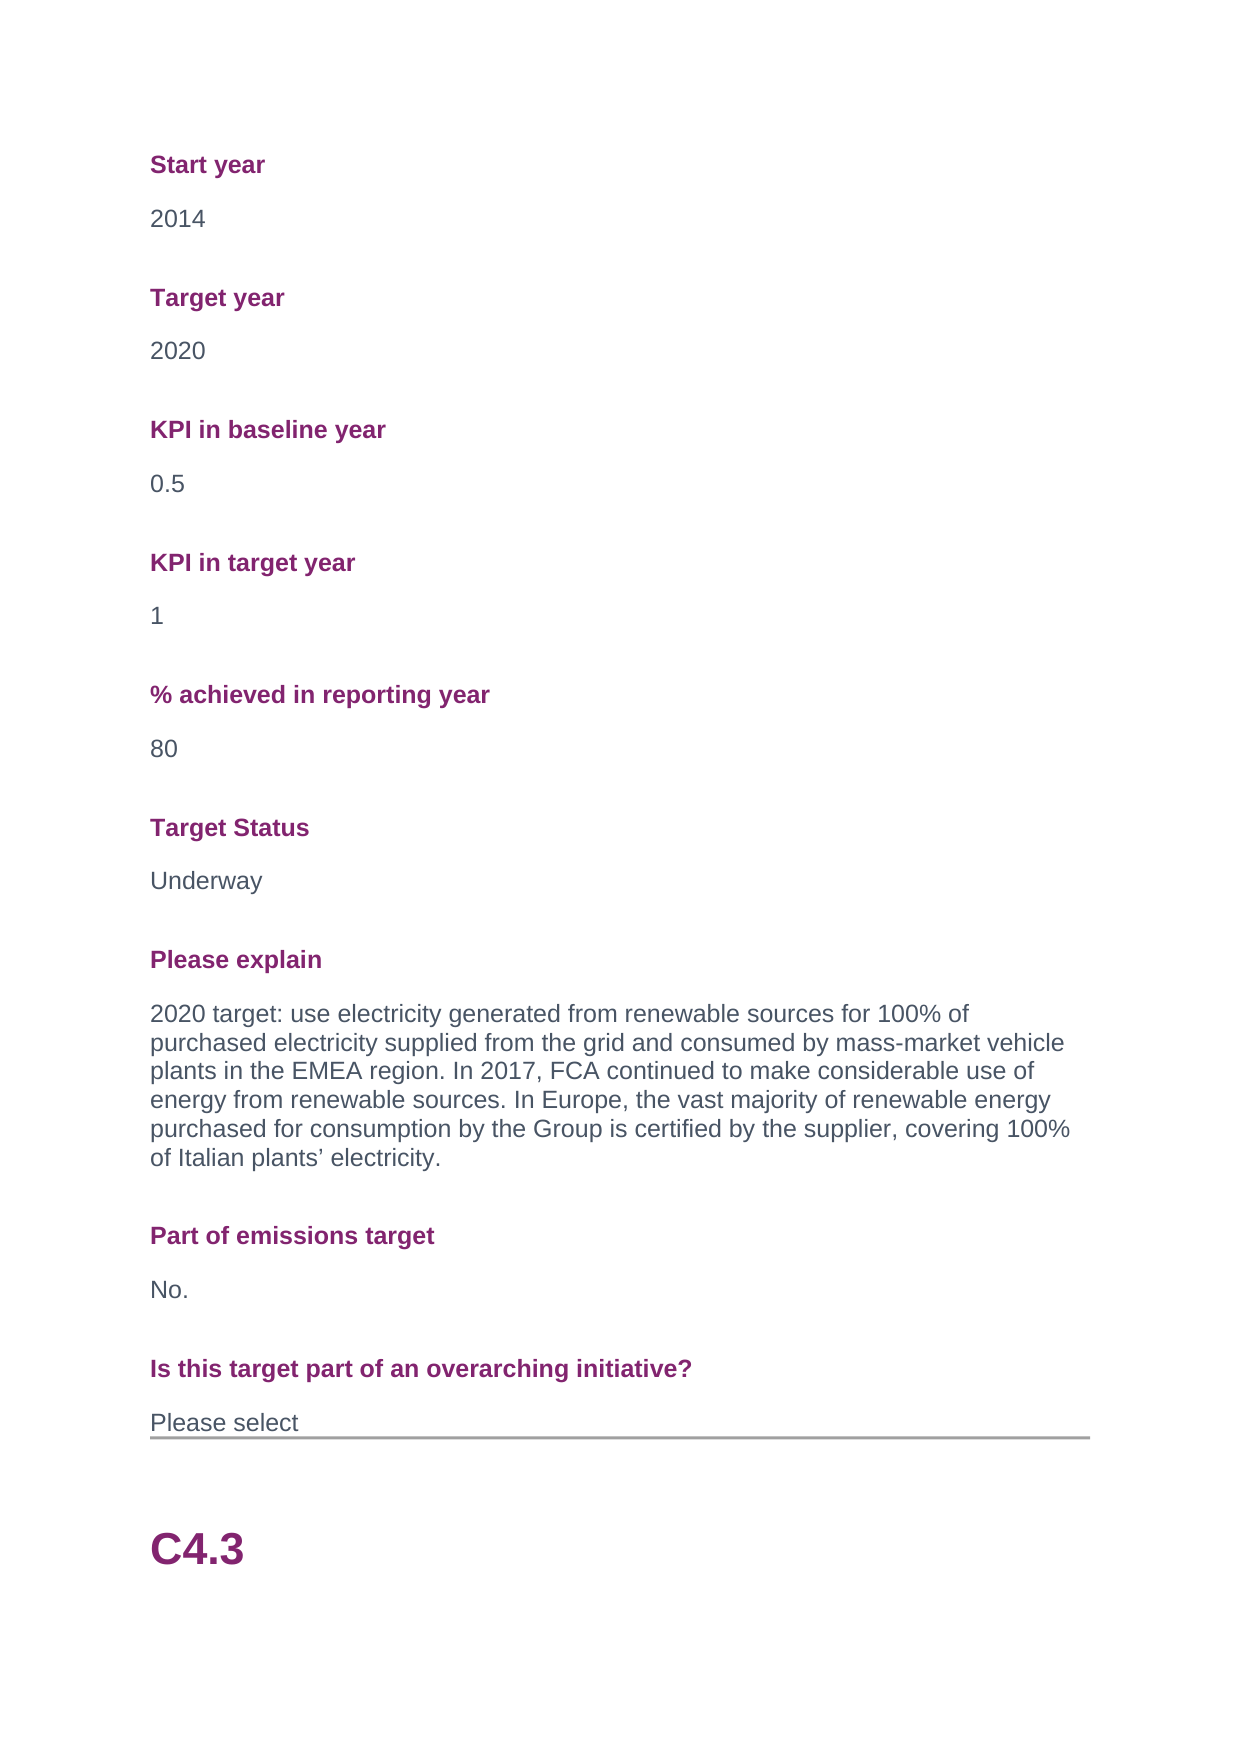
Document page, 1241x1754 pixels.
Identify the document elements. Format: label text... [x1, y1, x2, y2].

text 80 [150, 734, 1090, 762]
text 2020 [150, 336, 1090, 365]
text No. [150, 1275, 1090, 1304]
text Underway [150, 866, 1090, 895]
subtitle Target year [150, 282, 1090, 311]
subtitle Target Status [150, 812, 1090, 841]
text 2014 [150, 204, 1090, 232]
subtitle Part of emissions target [150, 1221, 1090, 1250]
subtitle % achieved in reporting year [150, 680, 1090, 709]
subtitle KPI in baseline year [150, 415, 1090, 444]
subtitle Start year [150, 150, 1090, 179]
text Please select [150, 1407, 1090, 1436]
text 2020 target: use electricity generated from renewable sources for 100% of purchased electricity supplied from the grid and consumed by mass-market vehicle plants in the EMEA region. In 2017, FCA continued to make considerable use of energy from renewable sources. In Europe, the vast majority of renewable energy purchased for consumption by the Group is certified by the supplier, covering 100% of Italian plants’ electricity. [150, 999, 1090, 1171]
subtitle Please explain [150, 945, 1090, 974]
text 0.5 [150, 469, 1090, 497]
subtitle KPI in target year [150, 547, 1090, 576]
subtitle Is this target part of an overarching initiative? [150, 1354, 1090, 1382]
subtitle C4.3 [150, 1466, 1090, 1574]
text 1 [150, 601, 1090, 630]
